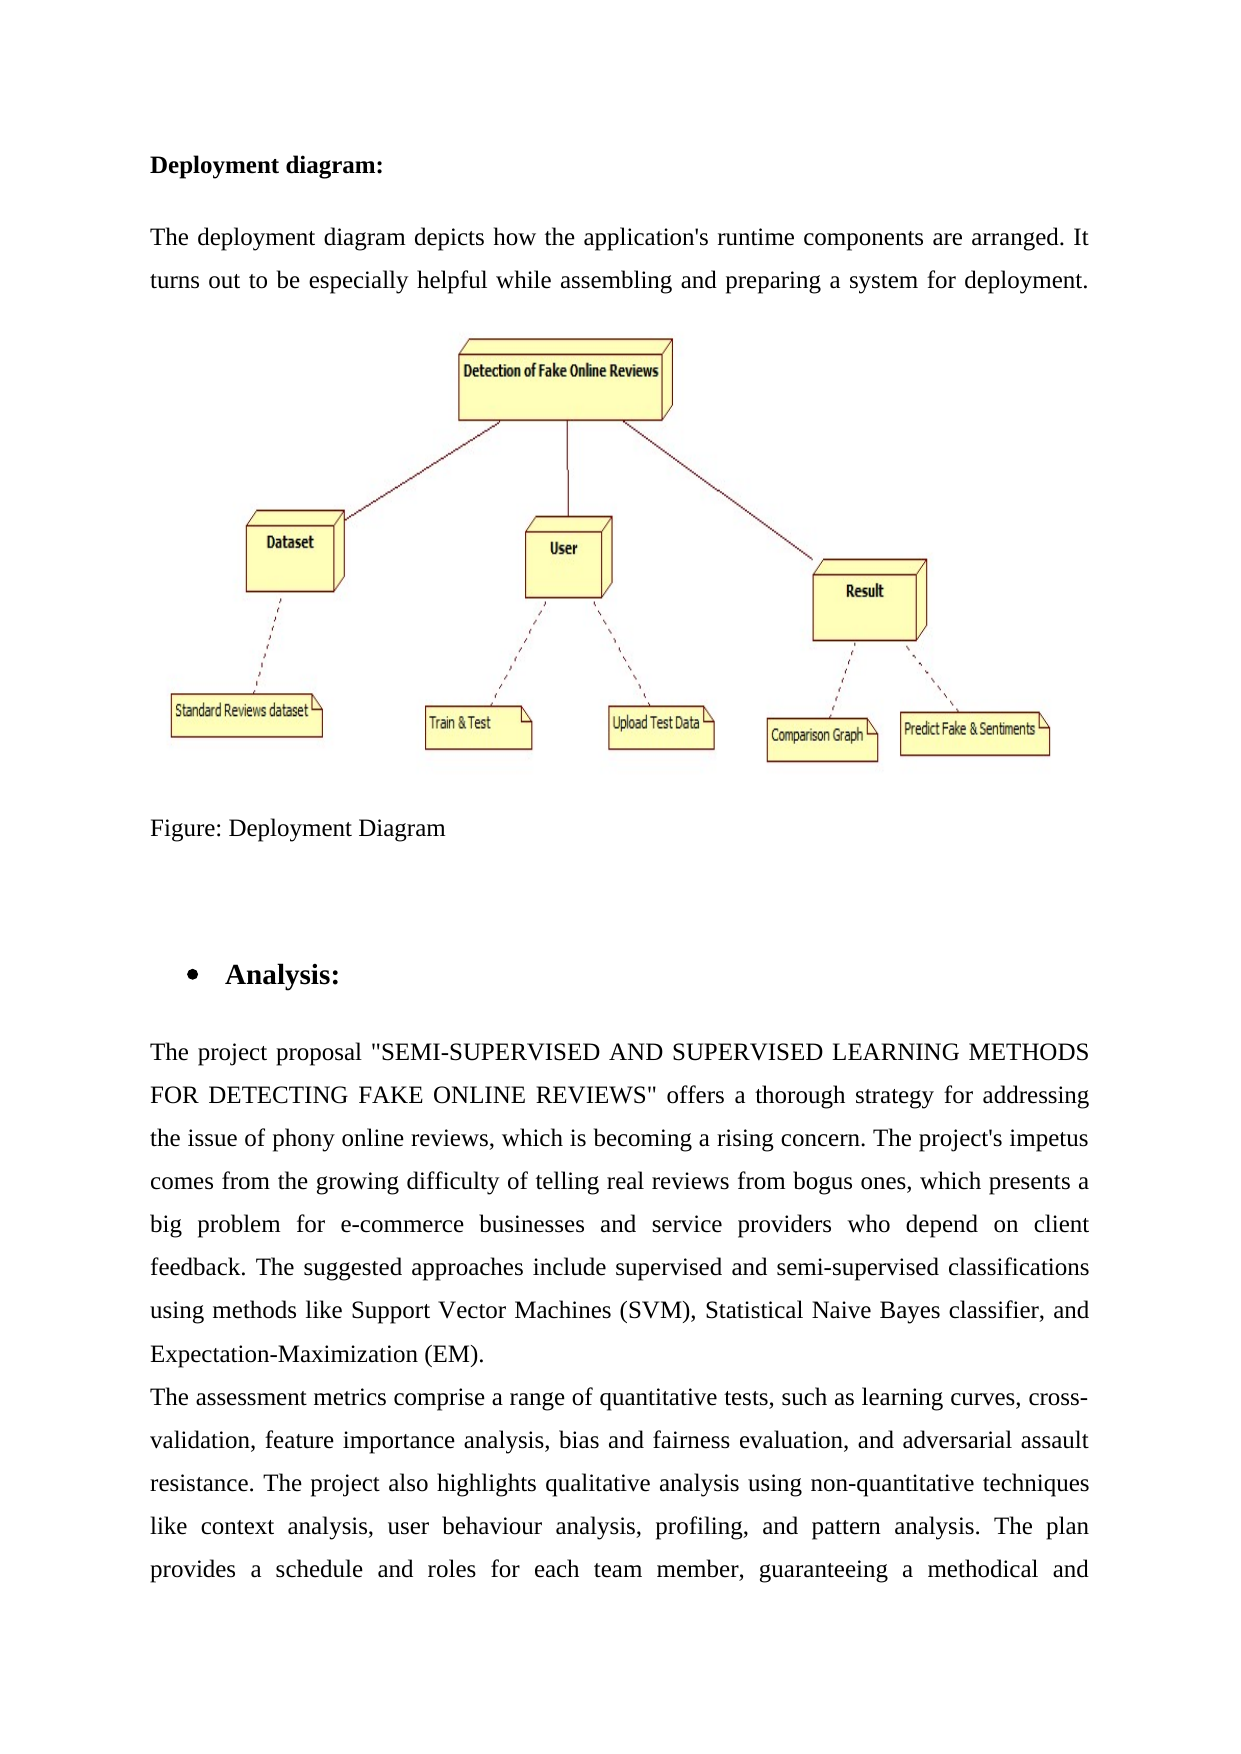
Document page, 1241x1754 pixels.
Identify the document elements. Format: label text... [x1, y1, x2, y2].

list Analysis: [187, 957, 1090, 991]
text The project proposal "SEMI-SUPERVISED AND SUPERVISED LEARNING METHODS FOR DETECTING FAKE ONLINE REVIEWS" offers a thorough strategy for addressing the issue of phony online reviews, which is becoming a rising concern. The project's impetus comes from the growing difficulty of telling real reviews from bogus ones, which presents a big problem for e-commerce businesses and service providers who depend on client feedback. The suggested approaches include supervised and semi-supervised classifications using methods like Support Vector Machines (SVM), Statistical Naive Bayes classifier, and Expectation-Maximization (EM). [150, 1037, 1090, 1367]
picture [150, 308, 1071, 793]
text Deployment diagram: [150, 150, 1090, 179]
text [150, 1382, 1090, 1583]
